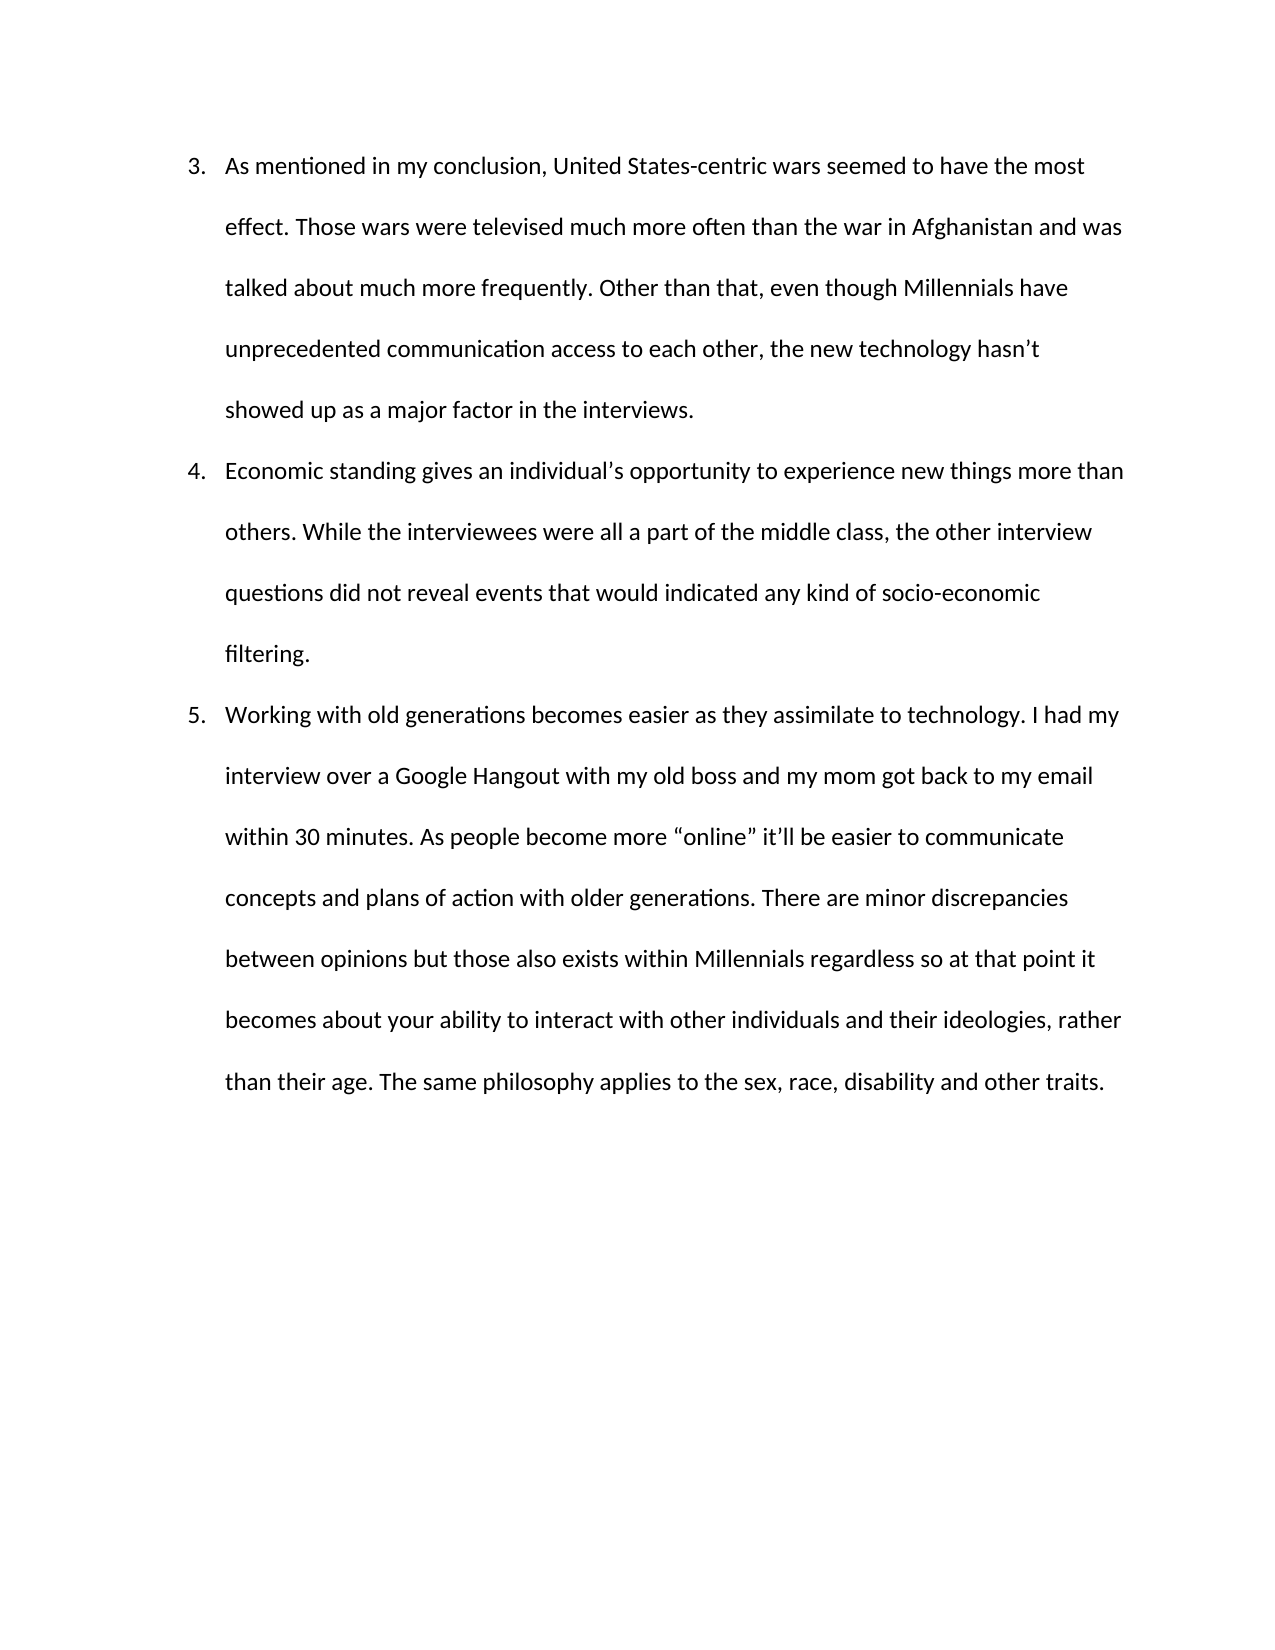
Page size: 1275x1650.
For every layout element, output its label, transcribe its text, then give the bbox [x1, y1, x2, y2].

list Economic standing gives an individual’s opportunity to experience new things more than others. While the interviewees were all a part of the middle class, the other interview questions did not reveal events that would indicated any kind of socio-economic filtering. [187, 455, 1125, 669]
list Working with old generations becomes easier as they assimilate to technology. I had my interview over a Google Hangout with my old boss and my mom got back to my email within 30 minutes. As people become more “online” it’ll be easier to communicate concepts and plans of action with older generations. There are minor discrepancies between opinions but those also exists within Millennials regardless so at that point it becomes about your ability to interact with other individuals and their ideologies, rather than their age. The same philosophy applies to the sex, race, disability and other traits. [187, 699, 1125, 1096]
list As mentioned in my conclusion, United States-centric wars seemed to have the most effect. Those wars were televised much more often than the war in Afghanistan and was talked about much more frequently. Other than that, even though Millennials have unprecedented communication access to each other, the new technology hasn’t showed up as a major factor in the interviews. [187, 150, 1125, 425]
